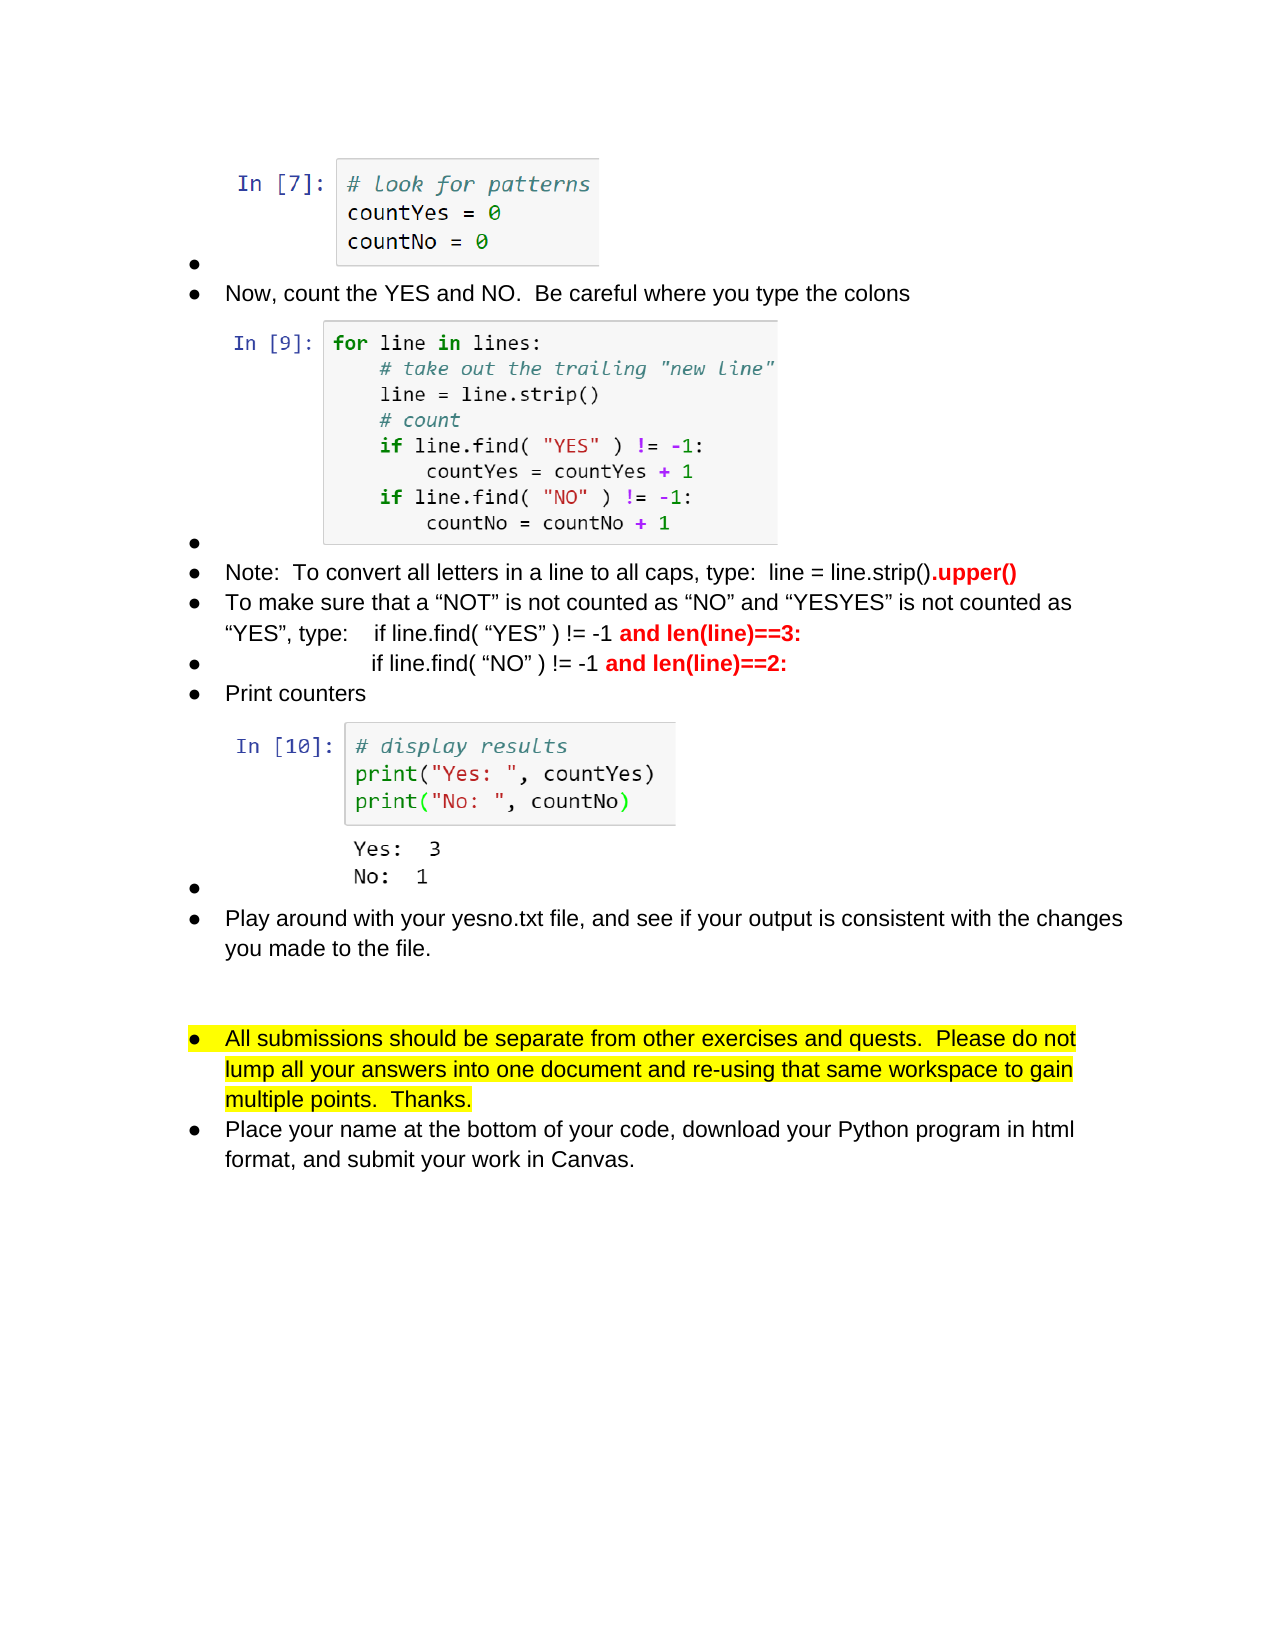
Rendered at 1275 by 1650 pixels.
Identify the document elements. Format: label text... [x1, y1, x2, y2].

list Play around with your yesno.txt file, and see if your output is consistent with the changes you made to the file. [187, 904, 1125, 961]
list All submissions should be separate from other exercises and quests. Please do not lump all your answers into one document and re-using that same workspace to gain multiple points. Thanks. [187, 1025, 1125, 1112]
list Now, count the YES and NO. Be careful where you type the colons [187, 280, 1125, 307]
picture [225, 310, 778, 551]
list Print counters [187, 680, 1125, 706]
picture [225, 150, 600, 272]
list Note: To convert all letters in a line to all caps, type: line = line.strip().upper() [187, 559, 1125, 586]
list To make sure that a “NOT” is not counted as “NO” and “YESYES” is not counted as “YES”, type: if line.find( “YES” ) != -1 and len(line)==3: [187, 589, 1125, 646]
picture [225, 710, 676, 896]
list if line.find( “NO” ) != -1 and len(line)==2: [187, 650, 1125, 676]
list Place your name at the bottom of your code, download your Python program in html format, and submit your work in Canvas. [187, 1116, 1125, 1172]
